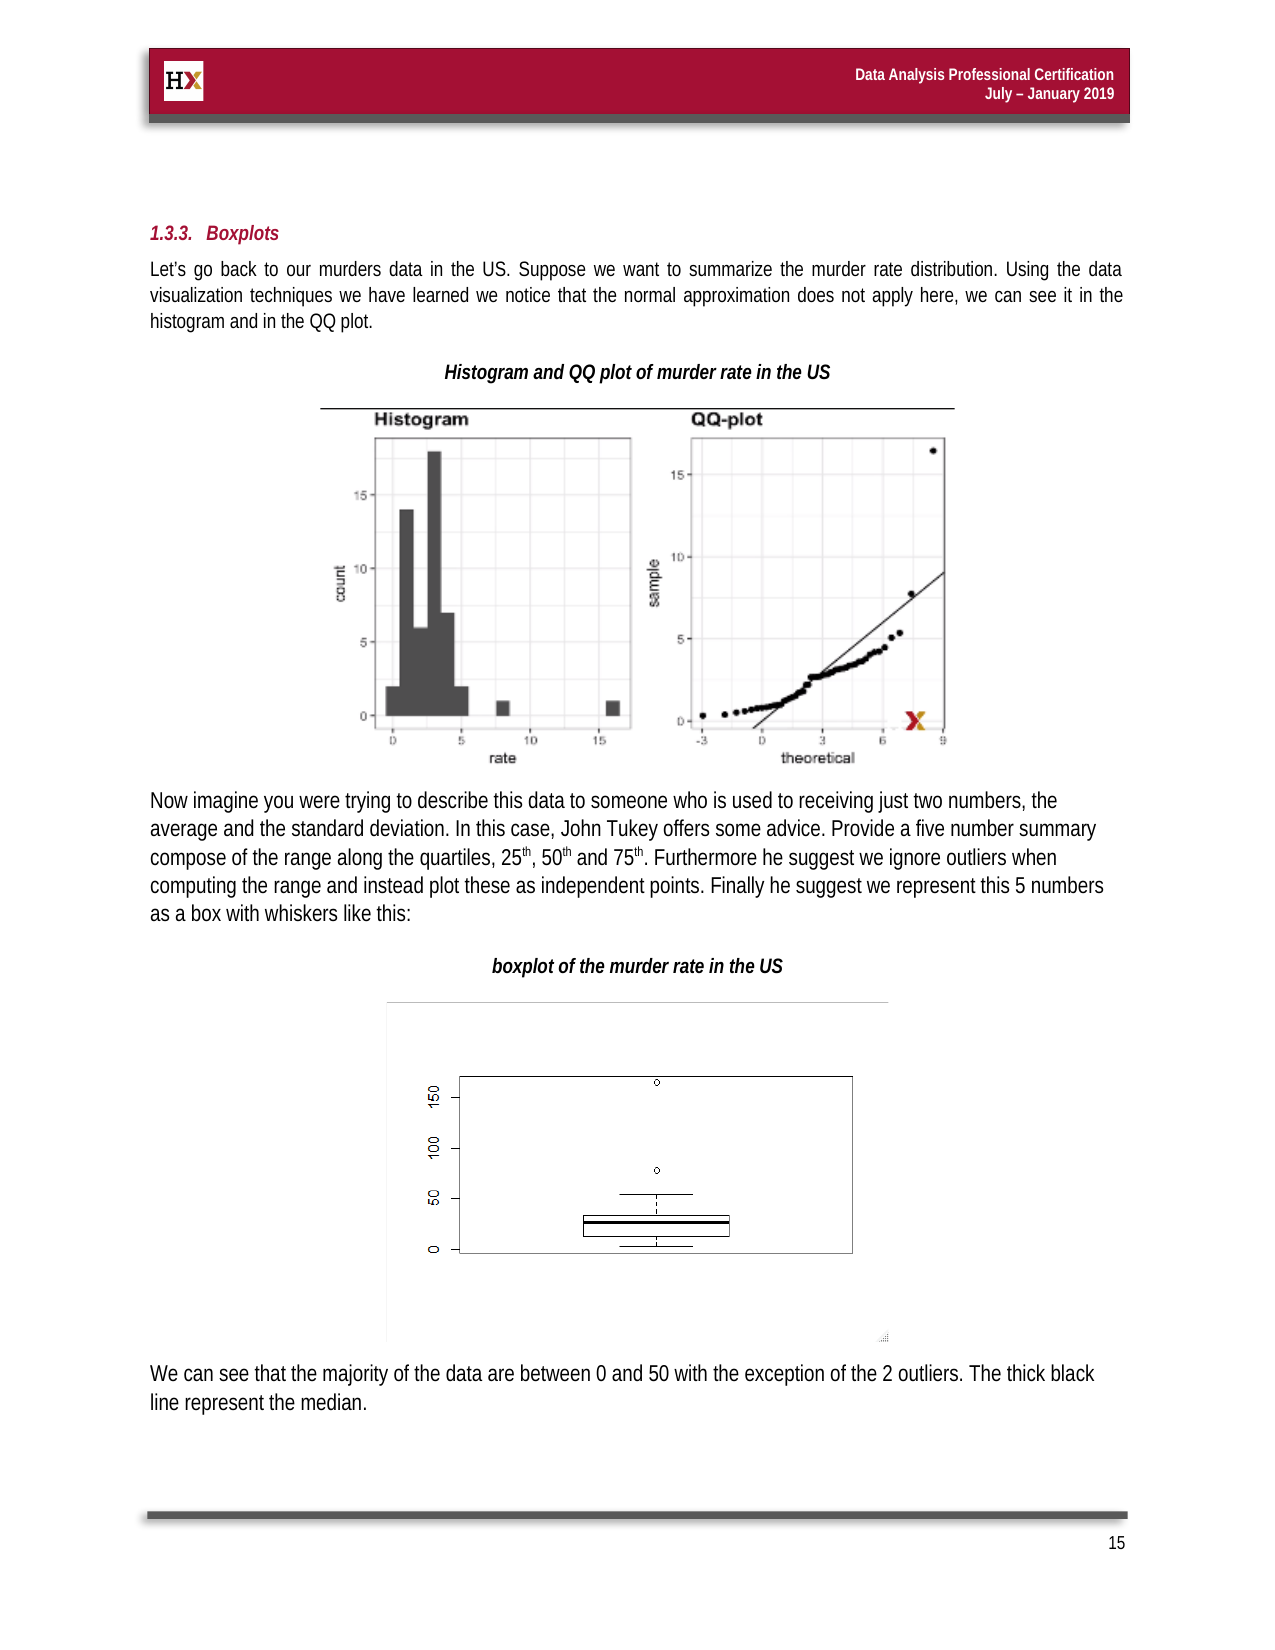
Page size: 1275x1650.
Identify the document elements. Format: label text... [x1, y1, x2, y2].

text Let’s go back to our murders data in the US. Suppose we want to summarize the murder rate distribution. Using the data visualization techniques we have learned we notice that the normal approximation does not apply here, we can see it in the histogram and in the QQ plot. [150, 257, 1125, 333]
text boxplot of the murder rate in the US [150, 954, 1125, 978]
text Now imagine you were trying to describe this data to someone who is used to receiving just two numbers, the average and the standard deviation. In this case, John Tukey offers some advice. Provide a five number summary compose of the range along the quartiles, 25th, 50th and 75th. Furthermore he suggest we ignore outliers when computing the range and instead plot these as independent points. Finally he suggest we represent this 5 numbers as a box with whiskers like this: [150, 787, 1125, 927]
picture [386, 1002, 889, 1342]
picture [320, 408, 955, 768]
text Boxplots [150, 221, 1125, 244]
text We can see that the majority of the data are between 0 and 50 with the exception of the 2 outliers. The thick black line represent the median. [150, 1360, 1125, 1415]
text Histogram and QQ plot of murder rate in the US [150, 359, 1125, 383]
picture [164, 61, 204, 101]
